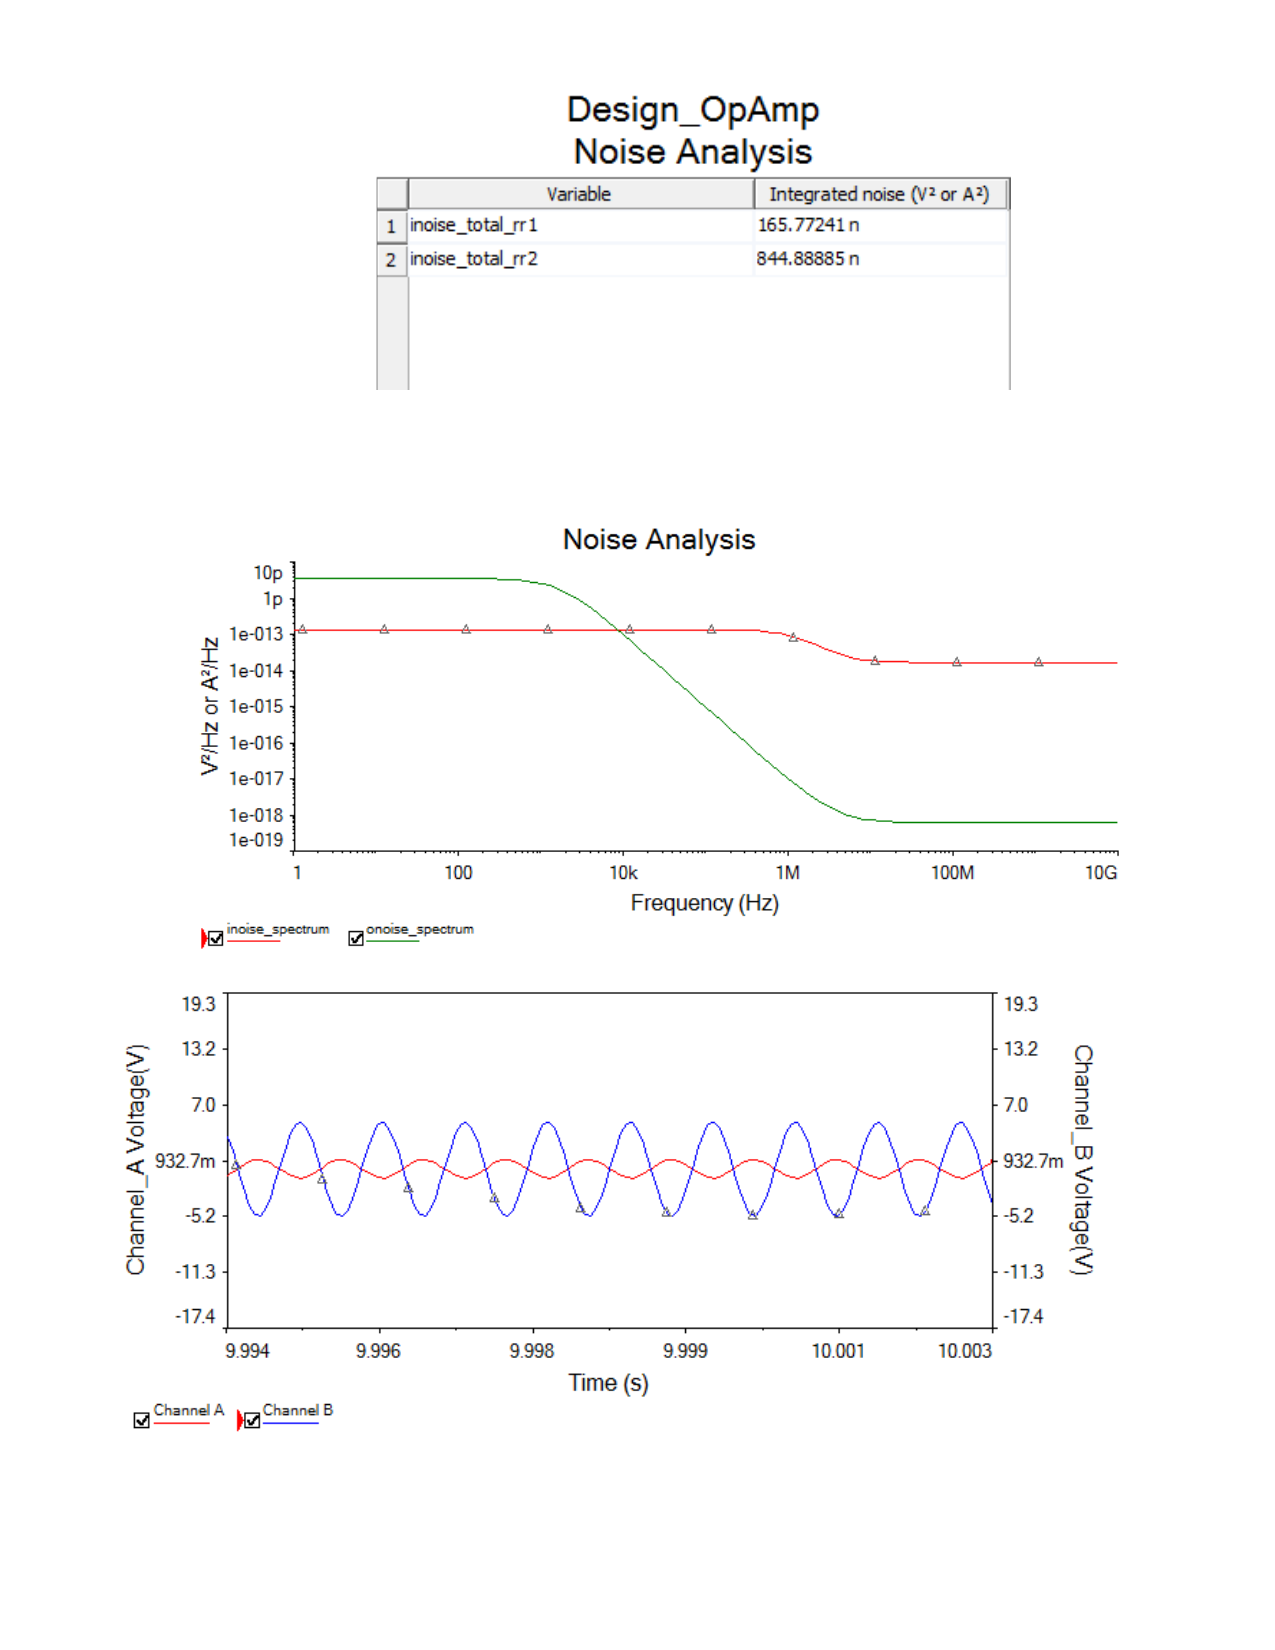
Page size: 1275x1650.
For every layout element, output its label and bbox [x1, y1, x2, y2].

picture [196, 522, 1123, 957]
picture [121, 981, 1097, 1440]
picture [376, 93, 1011, 390]
